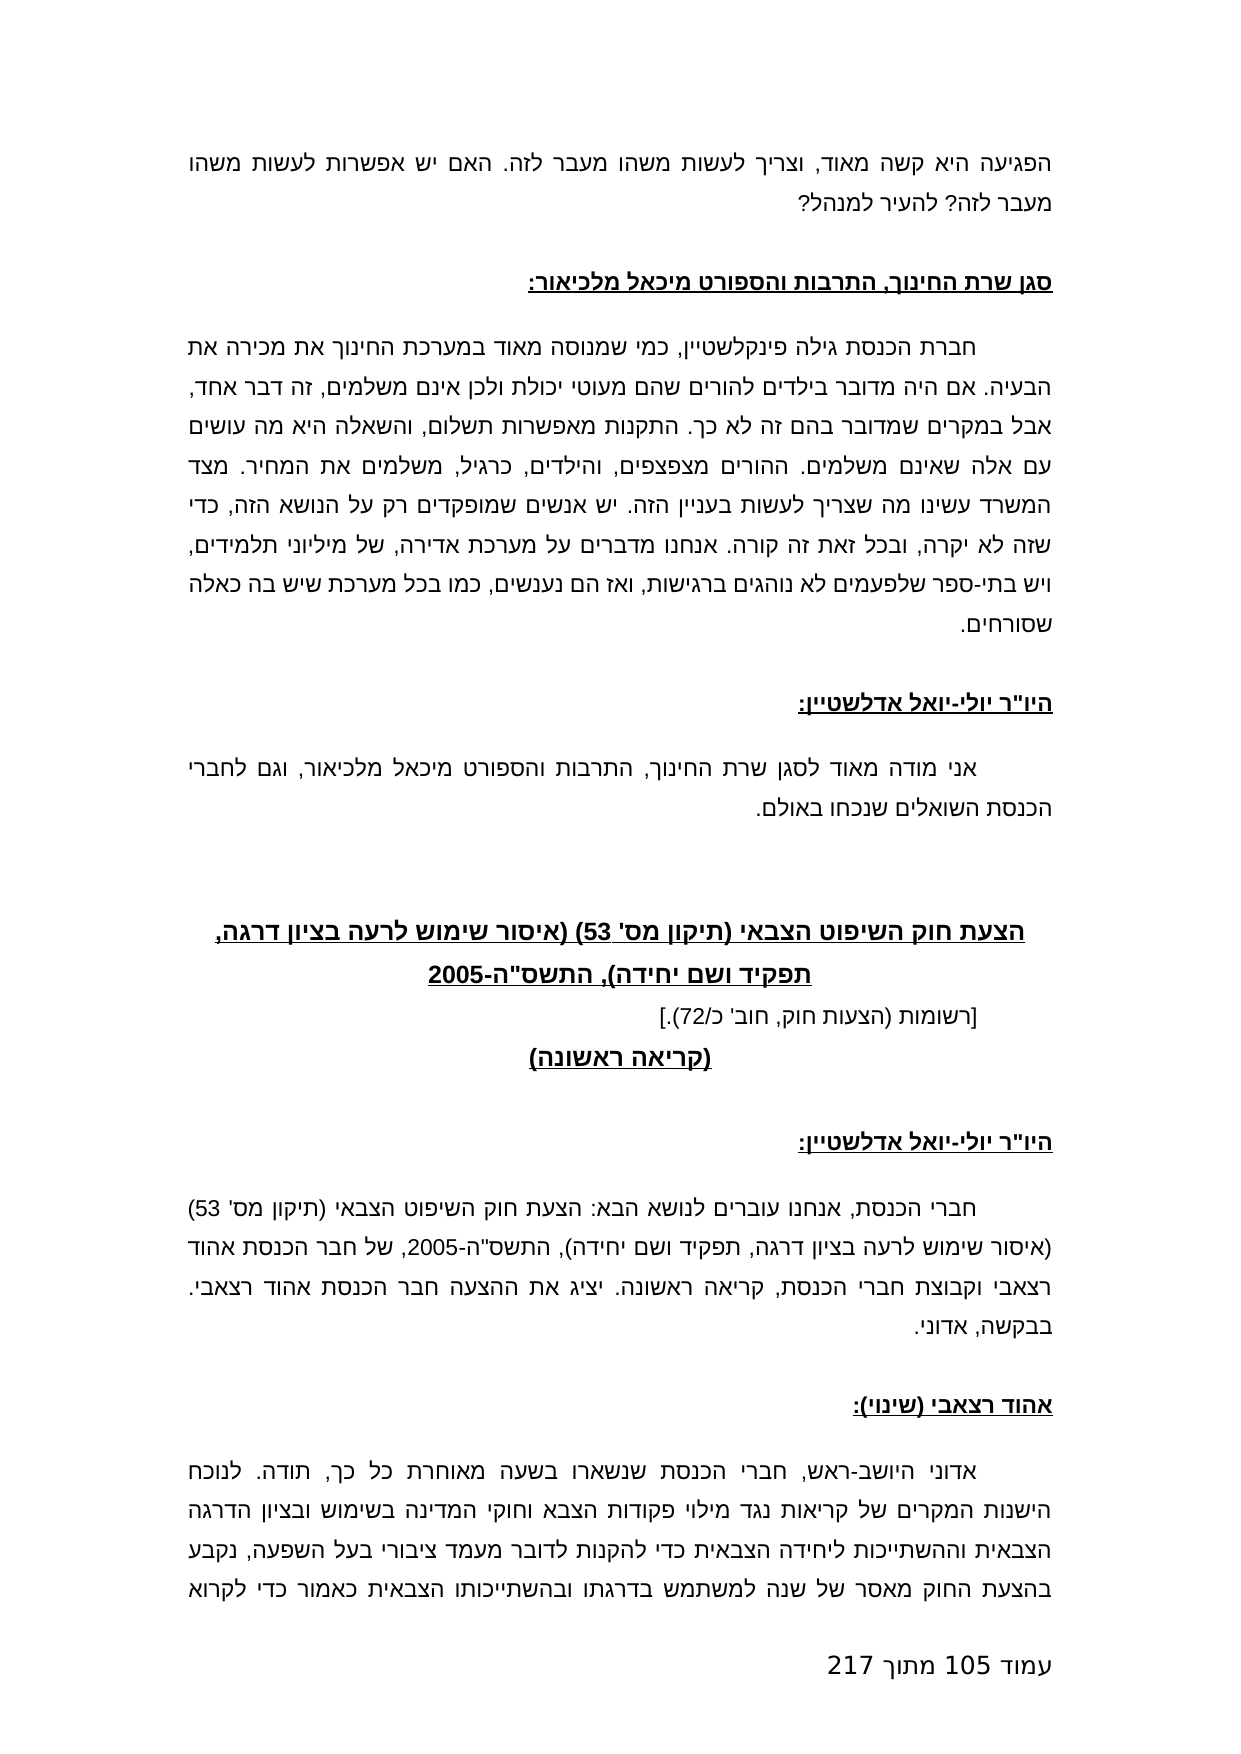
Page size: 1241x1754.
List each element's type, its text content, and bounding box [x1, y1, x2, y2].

text סגן שרת החינוך, התרבות והספורט מיכאל מלכיאור: [187, 268, 1053, 295]
text היו"ר יולי-יואל אדלשטיין: [187, 689, 1053, 716]
text חברת הכנסת גילה פינקלשטיין, כמי שמנוסה מאוד במערכת החינוך את מכירה את הבעיה. אם היה מדובר בילדים להורים שהם מעוטי יכולת ולכן אינם משלמים, זה דבר אחד, אבל במקרים שמדובר בהם זה לא כך. התקנות מאפשרות תשלום, והשאלה היא מה עושים עם אלה שאינם משלמים. ההורים מצפצפים, והילדים, כרגיל, משלמים את המחיר. מצד המשרד עשינו מה שצריך לעשות בעניין הזה. יש אנשים שמופקדים רק על הנושא הזה, כדי שזה לא יקרה, ובכל זאת זה קורה. אנחנו מדברים על מערכת אדירה, של מיליוני תלמידים, ויש בתי-ספר שלפעמים לא נוהגים ברגישות, ואז הם נענשים, כמו בכל מערכת שיש בה כאלה שסורחים. [187, 334, 1053, 637]
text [187, 1458, 1053, 1603]
text אהוד רצאבי (שינוי): [187, 1392, 1053, 1418]
text [רשומות (הצעות חוק, חוב' כ/72).] [187, 1003, 1053, 1029]
text היו"ר יולי-יואל אדלשטיין: [187, 1129, 1053, 1155]
text אני מודה מאוד לסגן שרת החינוך, התרבות והספורט מיכאל מלכיאור, וגם לחברי הכנסת השואלים שנכחו באולם. [187, 755, 1053, 821]
text (קריאה ראשונה) [187, 1043, 1053, 1071]
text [187, 150, 1053, 216]
text הצעת חוק השיפוט הצבאי (תיקון מס' 53) (איסור שימוש לרעה בציון דרגה, תפקיד ושם יחידה), התשס"ה-2005 [187, 917, 1053, 989]
text חברי הכנסת, אנחנו עוברים לנושא הבא: הצעת חוק השיפוט הצבאי (תיקון מס' 53) (איסור שימוש לרעה בציון דרגה, תפקיד ושם יחידה), התשס"ה-2005, של חבר הכנסת אהוד רצאבי וקבוצת חברי הכנסת, קריאה ראשונה. יציג את ההצעה חבר הכנסת אהוד רצאבי. בבקשה, אדוני. [187, 1195, 1053, 1339]
